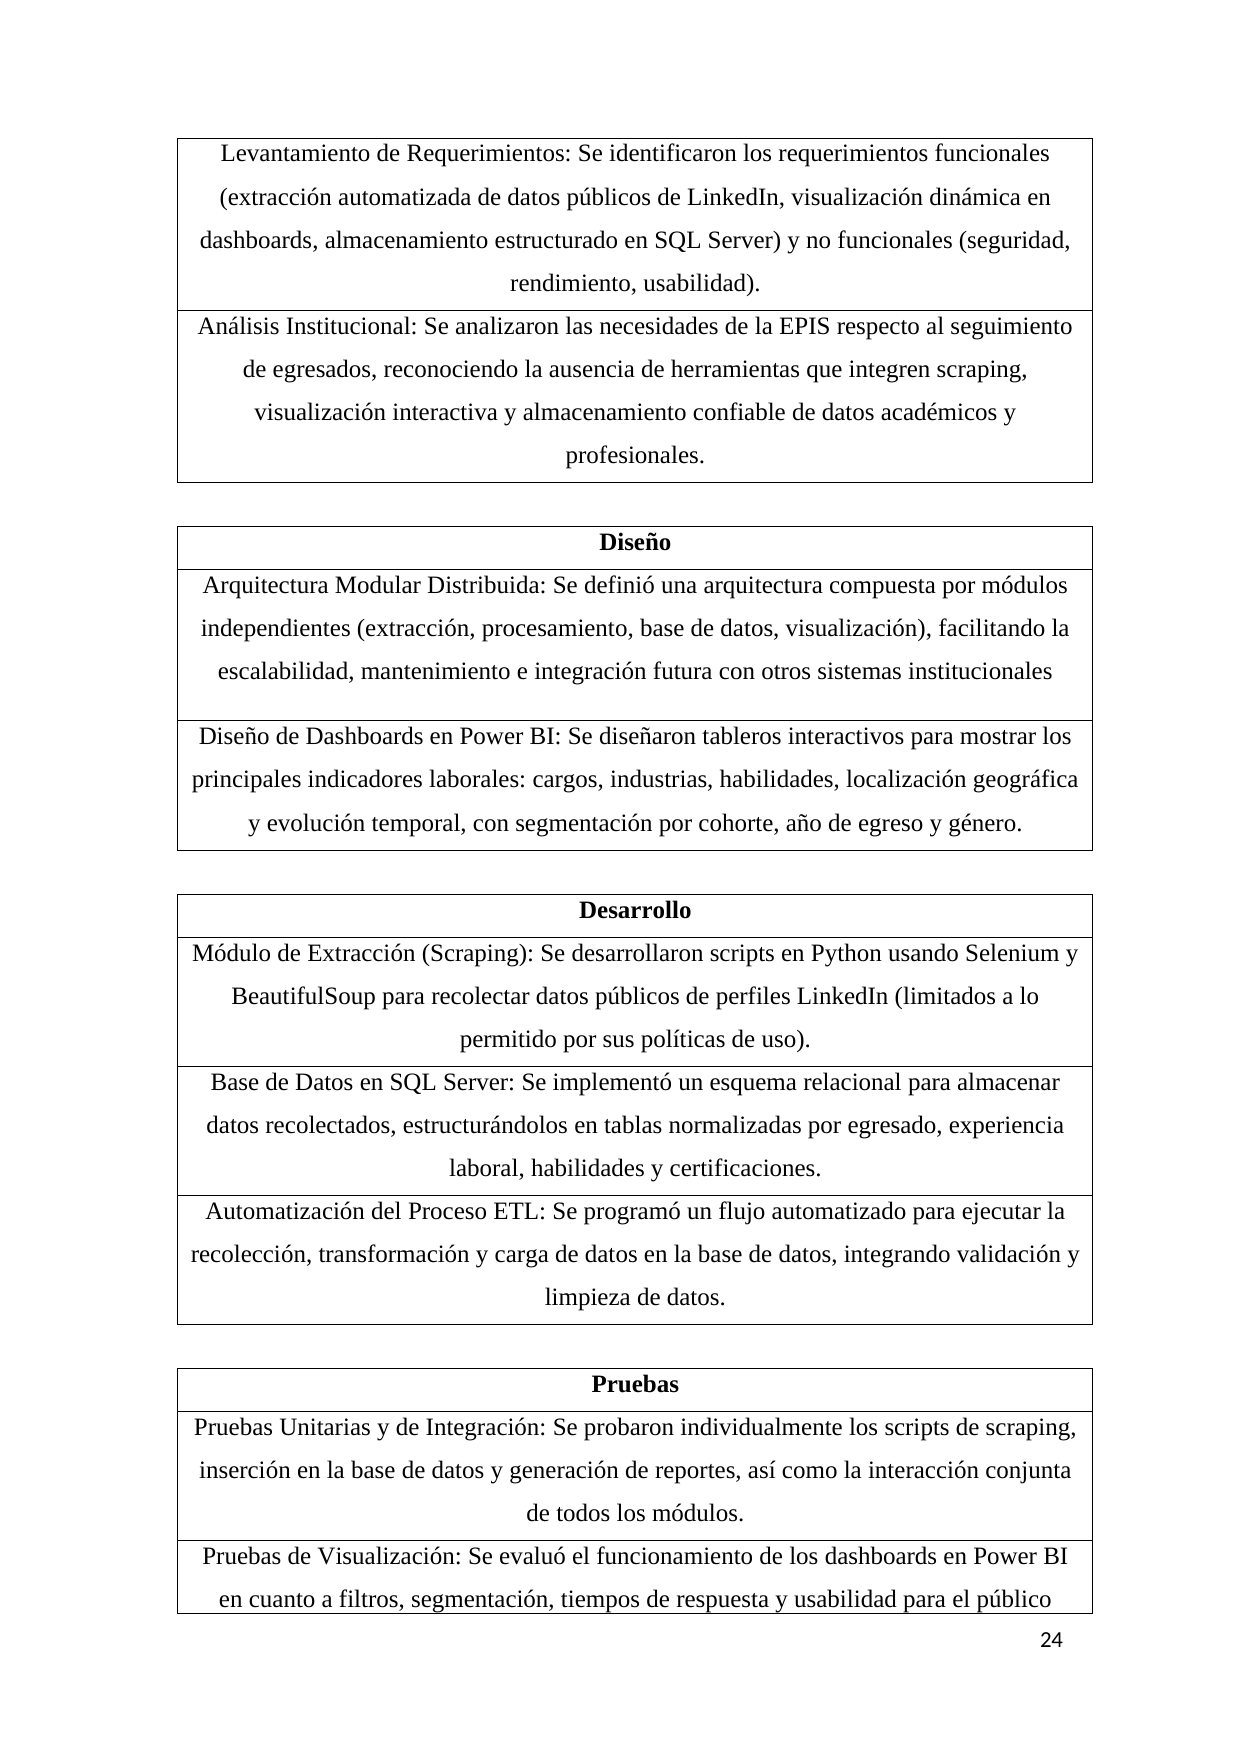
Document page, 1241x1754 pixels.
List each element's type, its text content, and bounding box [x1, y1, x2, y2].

table_cell Análisis Institucional: Se analizaron las necesidades de la EPIS respecto al seguimiento de egresados, reconociendo la ausencia de herramientas que integren scraping, visualización interactiva y almacenamiento confiable de datos académicos y profesionales. [178, 380, 1092, 551]
table_cell Automatización del Proceso ETL: Se programó un flujo automatizado para ejecutar la recolección, transformación y carga de datos en la base de datos, integrando validación y limpieza de datos. [178, 1265, 1092, 1393]
table_header Planificación y Análisis [178, 165, 1092, 207]
table_cell Módulo de Extracción (Scraping): Se desarrollaron scripts en Python usando Selenium y BeautifulSoup para recolectar datos públicos de perfiles LinkedIn (limitados a lo permitido por sus políticas de uso). [178, 1007, 1092, 1135]
table_header Diseño [178, 597, 1092, 638]
table_cell Levantamiento de Requerimientos: Se identificaron los requerimientos funcionales (extracción automatizada de datos públicos de LinkedIn, visualización dinámica en dashboards, almacenamiento estructurado en SQL Server) y no funcionales (seguridad, rendimiento, usabilidad). [178, 208, 1092, 379]
table_cell Pruebas Unitarias y de Integración: Se probaron individualmente los scripts de scraping, inserción en la base de datos y generación de reportes, así como la interacción conjunta de todos los módulos. [178, 1482, 1092, 1610]
table_cell Diseño de Dashboards en Power BI: Se diseñaron tableros interactivos para mostrar los principales indicadores laborales: cargos, industrias, habilidades, localización geográfica y evolución temporal, con segmentación por cohorte, año de egreso y género. [178, 791, 1092, 919]
table_cell Base de Datos en SQL Server: Se implementó un esquema relacional para almacenar datos recolectados, estructurándolos en tablas normalizadas por egresado, experiencia laboral, habilidades y certificaciones. [178, 1136, 1092, 1264]
table_header Desarrollo [178, 964, 1092, 1006]
table_cell Arquitectura Modular Distribuida: Se definió una arquitectura compuesta por módulos independientes (extracción, procesamiento, base de datos, visualización), facilitando la escalabilidad, mantenimiento e integración futura con otros sistemas institucionales [178, 640, 1092, 790]
table_header Pruebas [178, 1439, 1092, 1481]
